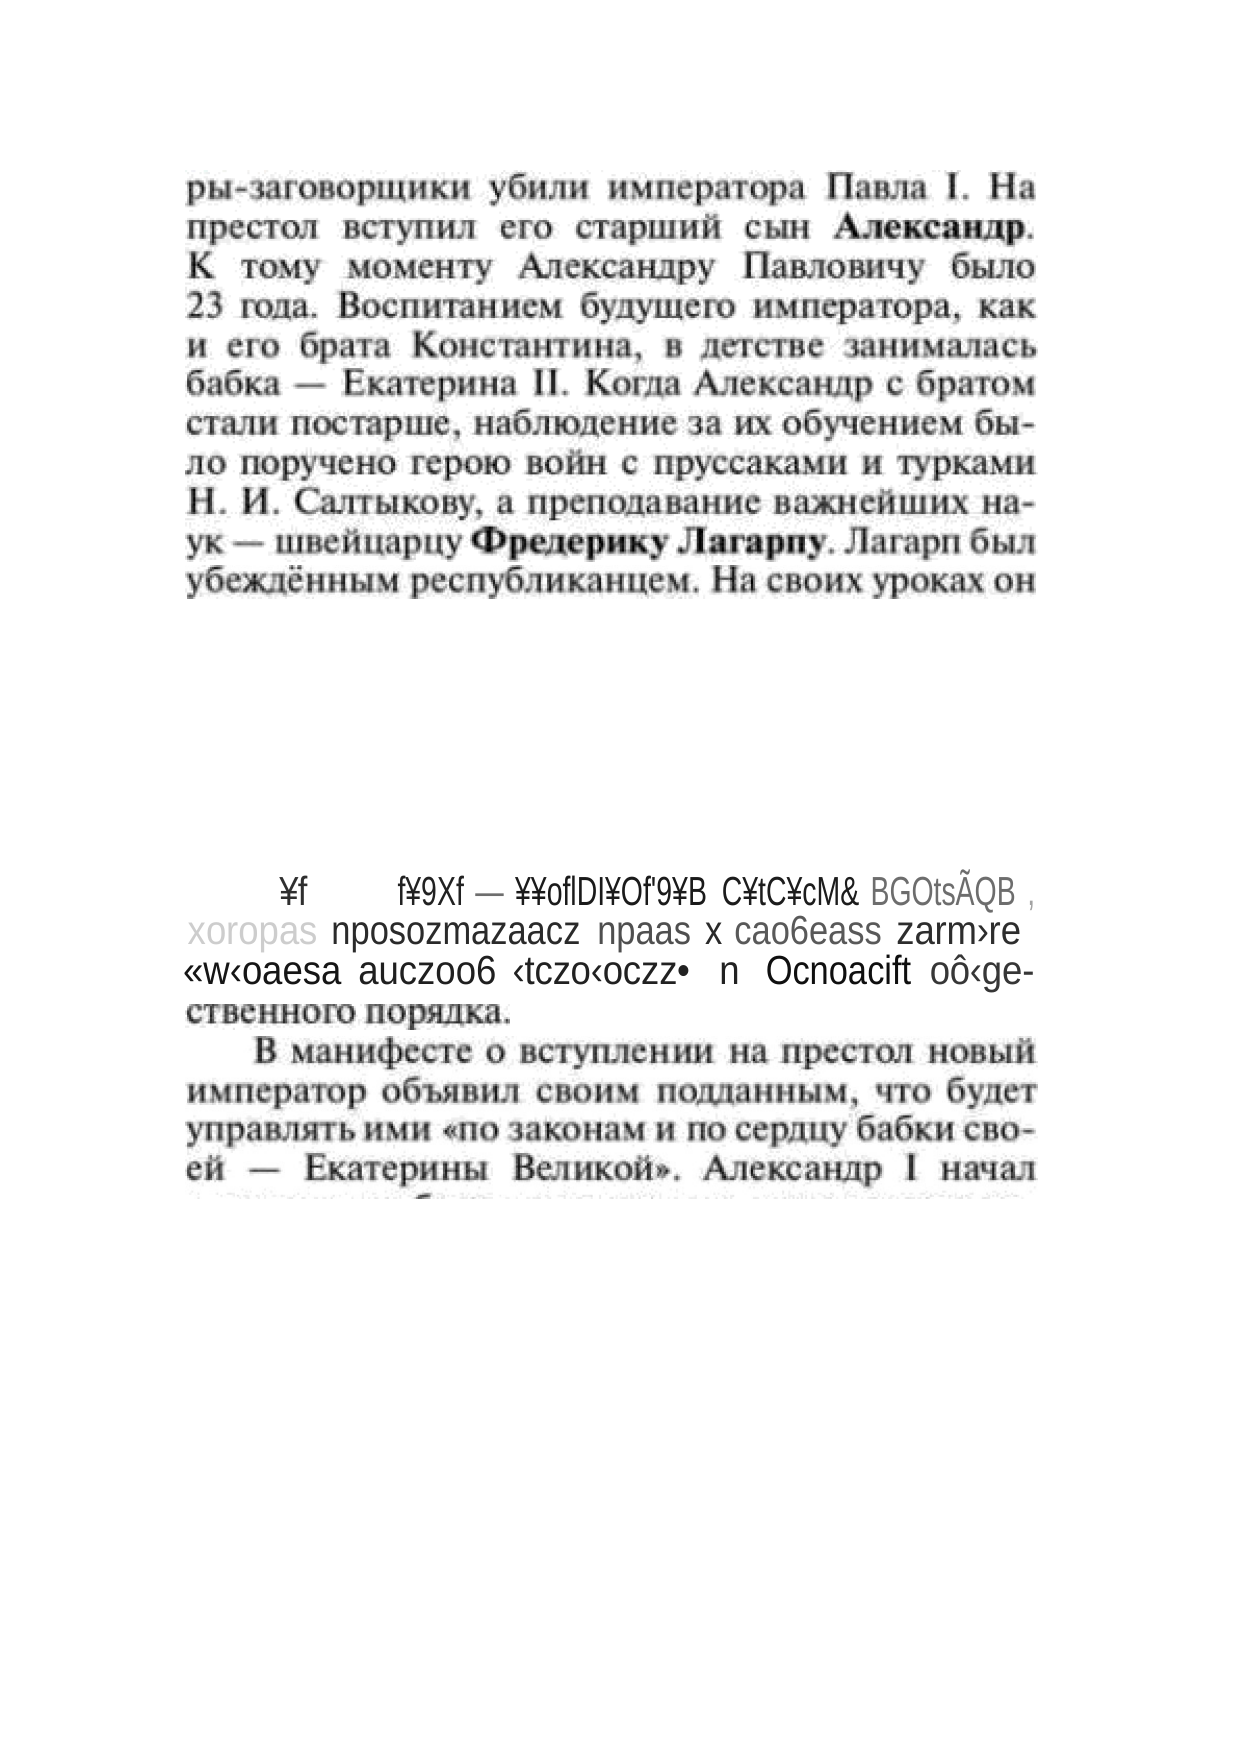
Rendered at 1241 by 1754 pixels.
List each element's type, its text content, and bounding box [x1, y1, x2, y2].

subtitle ¥f f¥9Xf — ¥¥oflDI¥Of'9¥B C¥tC¥cM& BGOtsÃQB , xoropas nposozmazaacz npaas x cao6eass zarm›re [187, 874, 1035, 953]
picture [185, 1004, 510, 1030]
picture [185, 170, 1038, 562]
picture [185, 1036, 1038, 1199]
text «w‹oaesa auczoo6 ‹tczo‹oczz• n Ocnoacift oô‹ge- [183, 953, 1196, 992]
picture [185, 565, 1036, 599]
